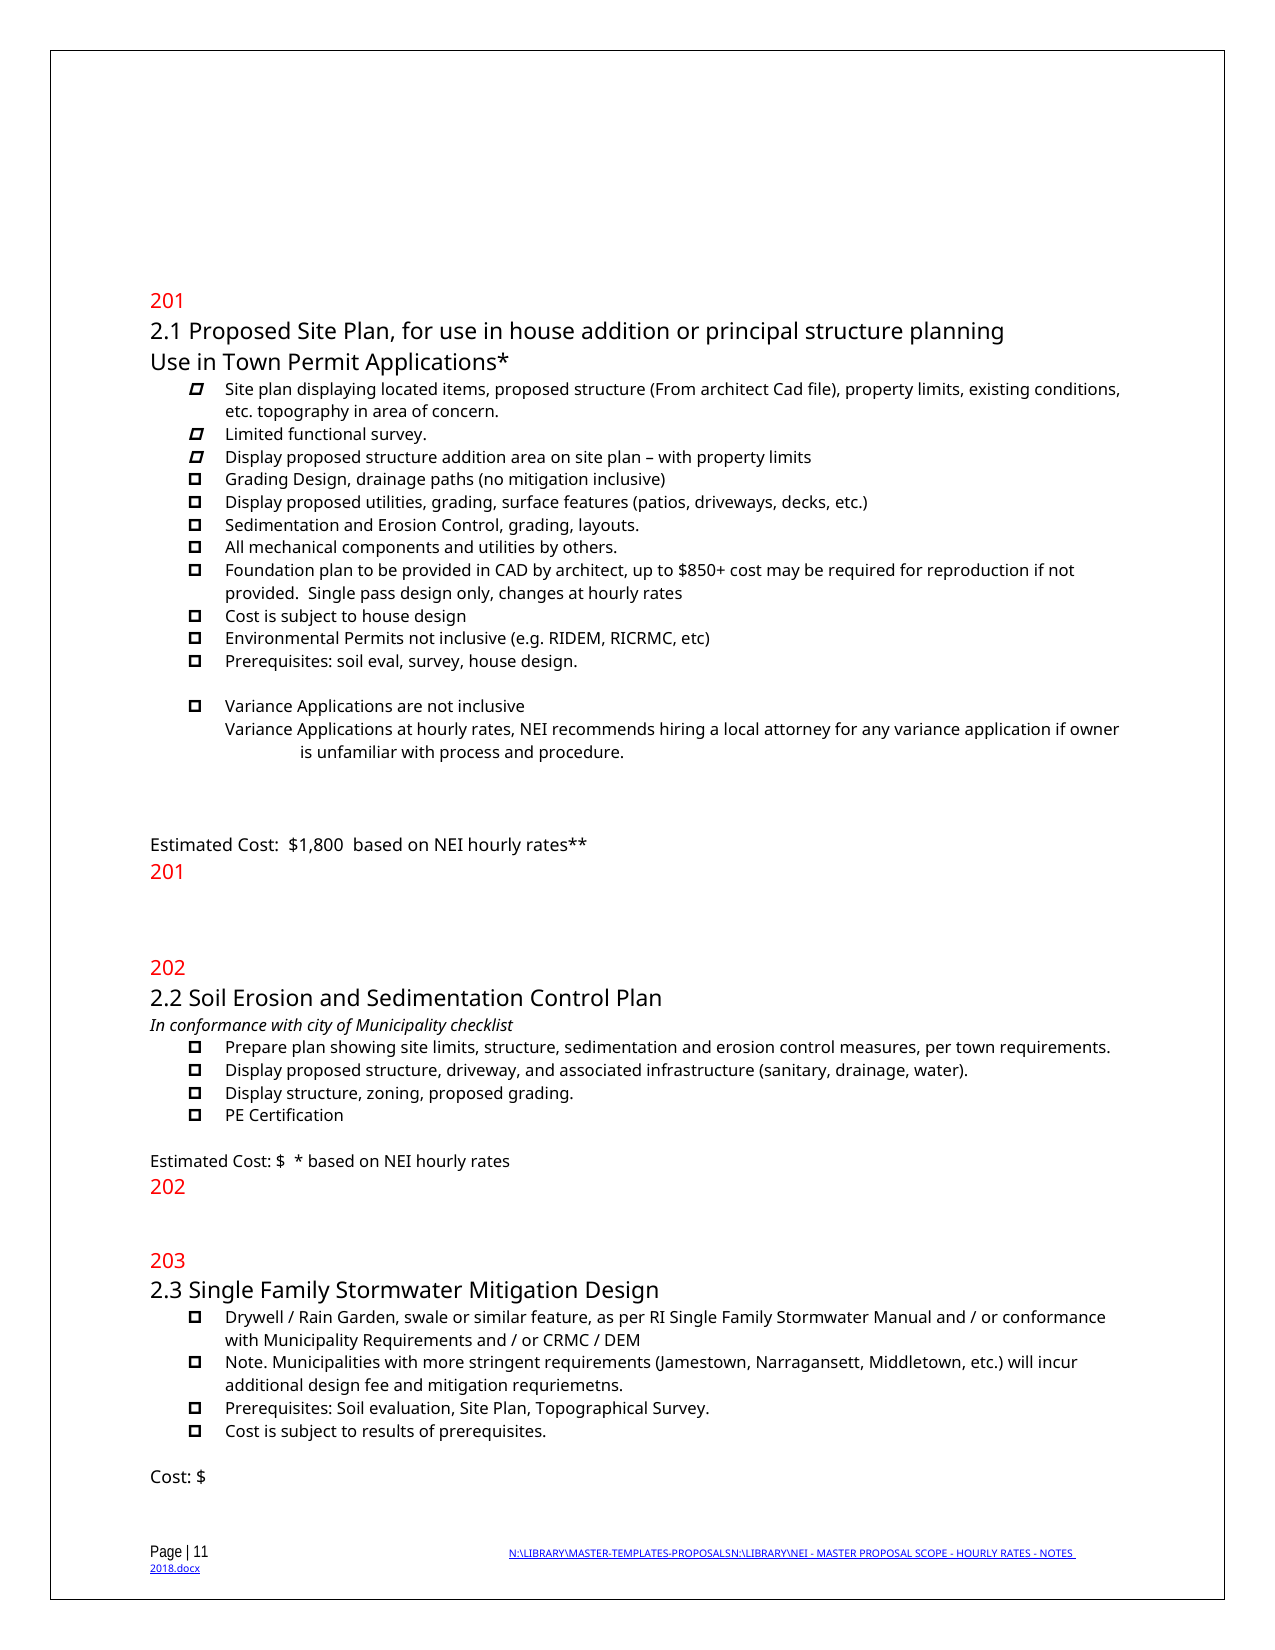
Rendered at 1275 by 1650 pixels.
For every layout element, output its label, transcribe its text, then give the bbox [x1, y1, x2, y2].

list Foundation plan to be provided in CAD by architect, up to $850+ cost may be required for reproduction if not provided. Single pass design only, changes at hourly rates [187, 559, 1125, 604]
list Sedimentation and Erosion Control, grading, layouts. [187, 513, 1125, 536]
list Prerequisites: soil eval, survey, house design. [187, 650, 1125, 672]
list Drywell / Rain Garden, swale or similar feature, as per RI Single Family Stormwater Manual and / or conformance with Municipality Requirements and / or CRMC / DEM [187, 1306, 1125, 1351]
list Display proposed utilities, grading, surface features (patios, driveways, decks, etc.) [187, 491, 1125, 513]
list Prepare plan showing site limits, structure, sedimentation and erosion control measures, per town requirements. [187, 1036, 1125, 1059]
text Estimated Cost: $ * based on NEI hourly rates [150, 1149, 1125, 1172]
list Variance Applications at hourly rates, NEI recommends hiring a local attorney for any variance application if owner is unfamiliar with process and procedure. [225, 718, 1125, 763]
list Environmental Permits not inclusive (e.g. RIDEM, RICRMC, etc) [187, 627, 1125, 650]
text 202 [150, 953, 1125, 982]
text Use in Town Permit Applications* [150, 346, 1125, 377]
text 2.2 Soil Erosion and Sedimentation Control Plan [150, 982, 1125, 1013]
text 201 [150, 286, 1125, 315]
text 203 [150, 1246, 1125, 1274]
list Display structure, zoning, proposed grading. [187, 1081, 1125, 1104]
list Site plan displaying located items, proposed structure (From architect Cad file), property limits, existing conditions, etc. topography in area of concern. [187, 377, 1125, 423]
list Cost is subject to house design [187, 604, 1125, 627]
list Note. Municipalities with more stringent requirements (Jamestown, Narragansett, Middletown, etc.) will incur additional design fee and mitigation requriemetns. [187, 1351, 1125, 1397]
list Display proposed structure, driveway, and associated infrastructure (sanitary, drainage, water). [187, 1059, 1125, 1081]
text 201 [150, 857, 1125, 885]
list Cost is subject to results of prerequisites. [187, 1419, 1125, 1442]
list Limited functional survey. [187, 423, 1125, 445]
text 202 [150, 1172, 1125, 1201]
list Grading Design, drainage paths (no mitigation inclusive) [187, 468, 1125, 491]
list Variance Applications are not inclusive [187, 695, 1125, 718]
text 2.3 Single Family Stormwater Mitigation Design [150, 1274, 1125, 1306]
text 2.1 Proposed Site Plan, for use in house addition or principal structure planning [150, 315, 1125, 346]
list Prerequisites: Soil evaluation, Site Plan, Topographical Survey. [187, 1397, 1125, 1419]
text In conformance with city of Municipality checklist [150, 1013, 1125, 1036]
list All mechanical components and utilities by others. [187, 536, 1125, 559]
list PE Certification [187, 1104, 1125, 1127]
text Estimated Cost: $1,800 based on NEI hourly rates** [150, 809, 1125, 857]
list Display proposed structure addition area on site plan – with property limits [187, 445, 1125, 468]
text Cost: $ [150, 1465, 1125, 1489]
